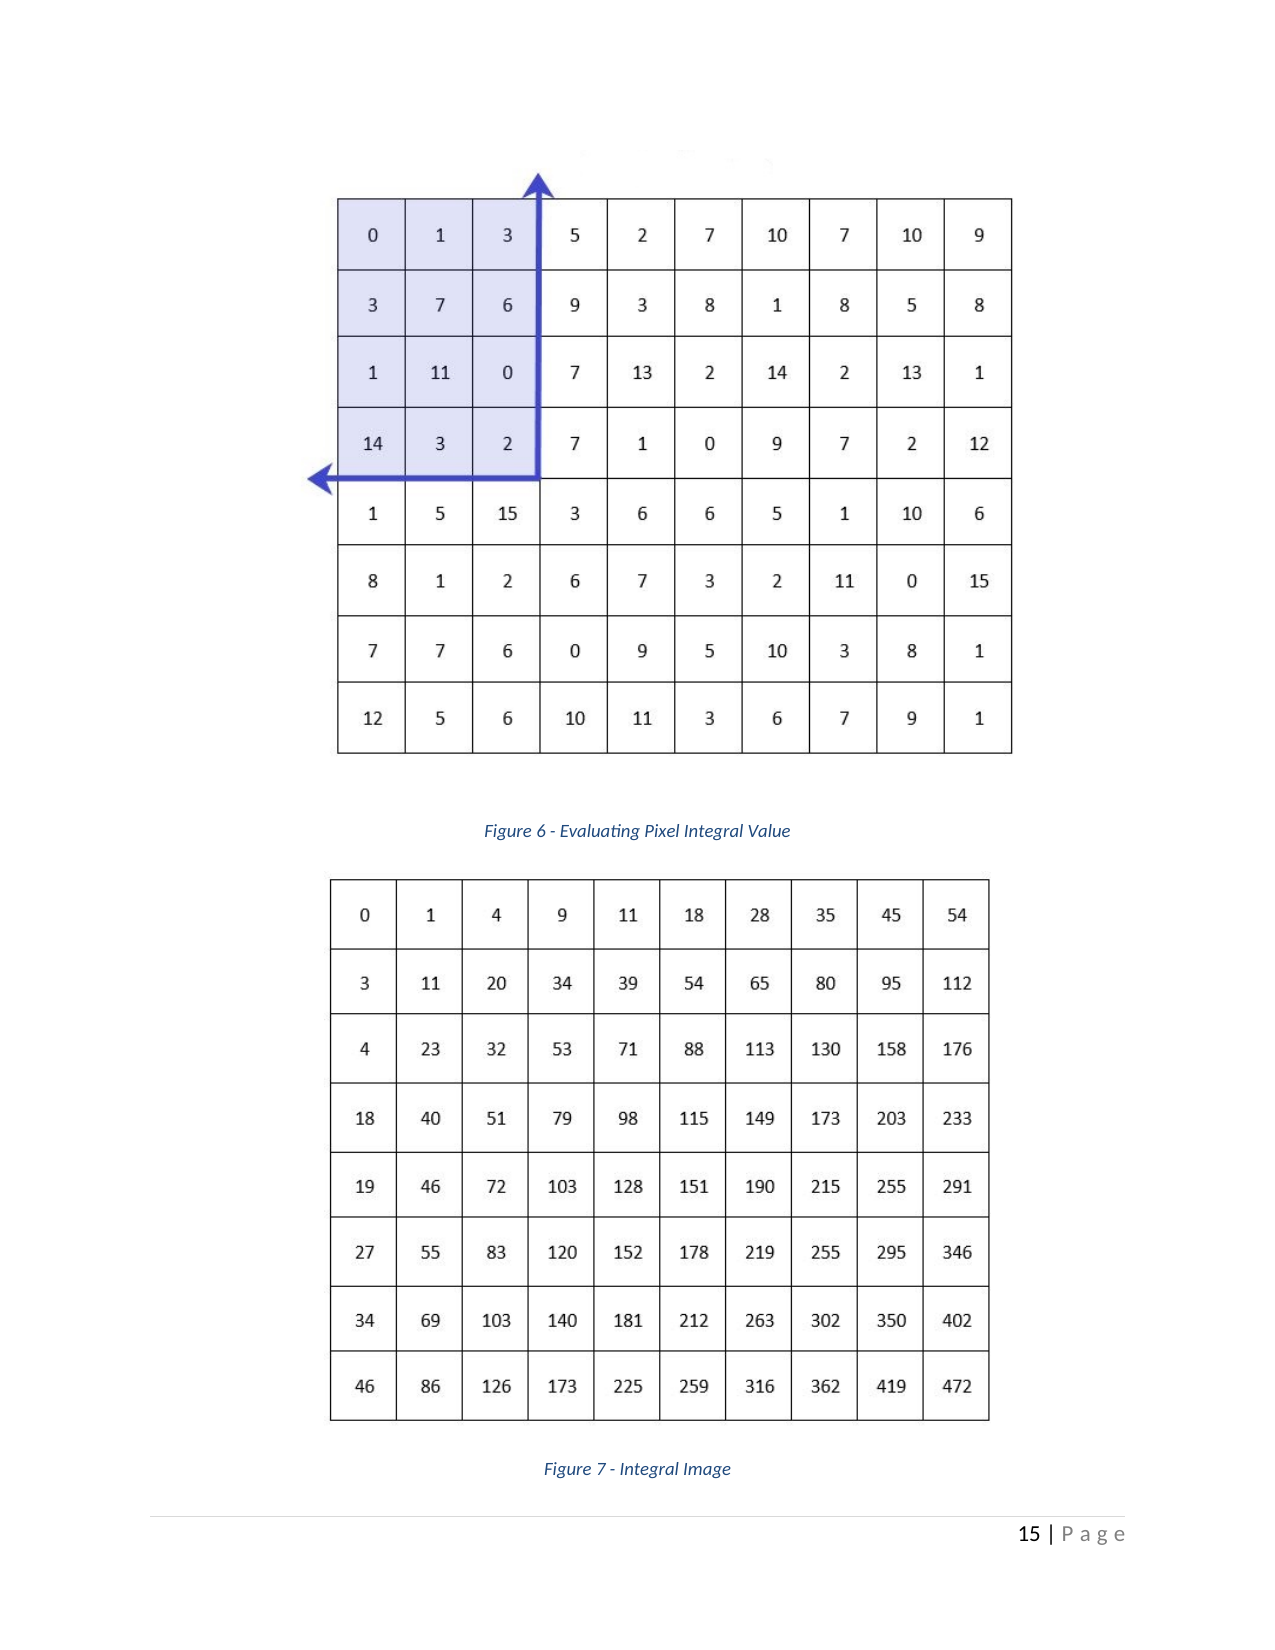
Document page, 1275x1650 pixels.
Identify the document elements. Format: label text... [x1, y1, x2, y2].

picture [323, 871, 999, 1428]
text Figure 6 - Evaluating Pixel Integral Value [150, 819, 1125, 842]
text Figure 7 - Integral Image [150, 1457, 1125, 1479]
picture [282, 150, 1040, 790]
